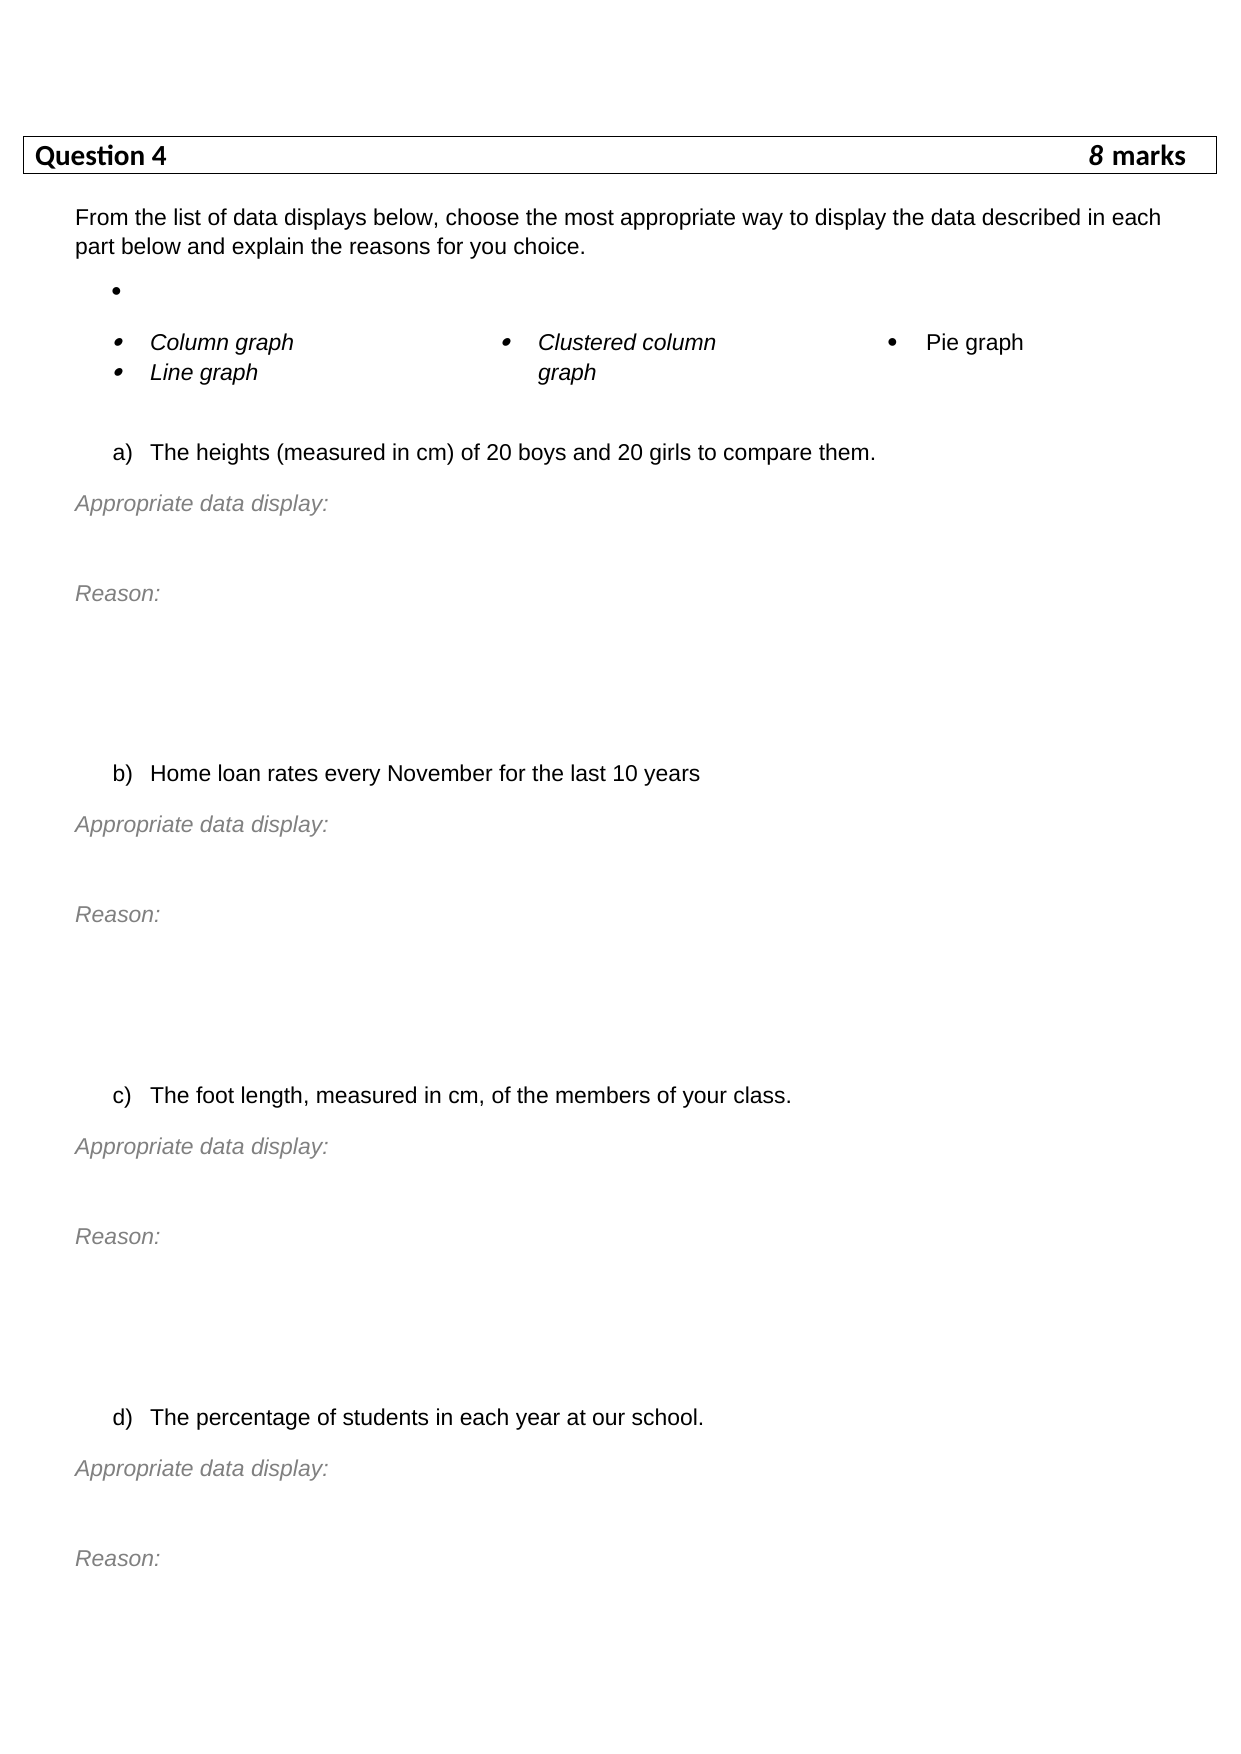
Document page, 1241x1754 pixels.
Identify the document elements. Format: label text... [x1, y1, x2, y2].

list The percentage of students in each year at our school. [112, 1403, 1165, 1430]
text Reason: [75, 901, 1165, 928]
text From the list of data displays below, choose the most appropriate way to display the data described in each part below and explain the reasons for you choice. [75, 204, 1165, 259]
list Home loan rates every November for the last 10 years [112, 760, 1165, 787]
table_header Question 4 8 marks [24, 137, 1216, 173]
list Column graph [112, 329, 389, 355]
text Appropriate data display: [75, 1133, 1165, 1159]
text Reason: [75, 1223, 1165, 1249]
text Reason: [75, 580, 1165, 606]
list Clustered column graph [500, 329, 777, 385]
list The heights (measured in cm) of 20 boys and 20 girls to compare them. [112, 438, 1165, 465]
text Reason: [75, 1545, 1165, 1571]
list Pie graph [888, 329, 1165, 355]
text Appropriate data display: [75, 489, 1165, 516]
text Appropriate data display: [75, 811, 1165, 838]
text Appropriate data display: [75, 1454, 1165, 1481]
list Line graph [112, 359, 389, 385]
list The foot length, measured in cm, of the members of your class. [112, 1082, 1165, 1108]
